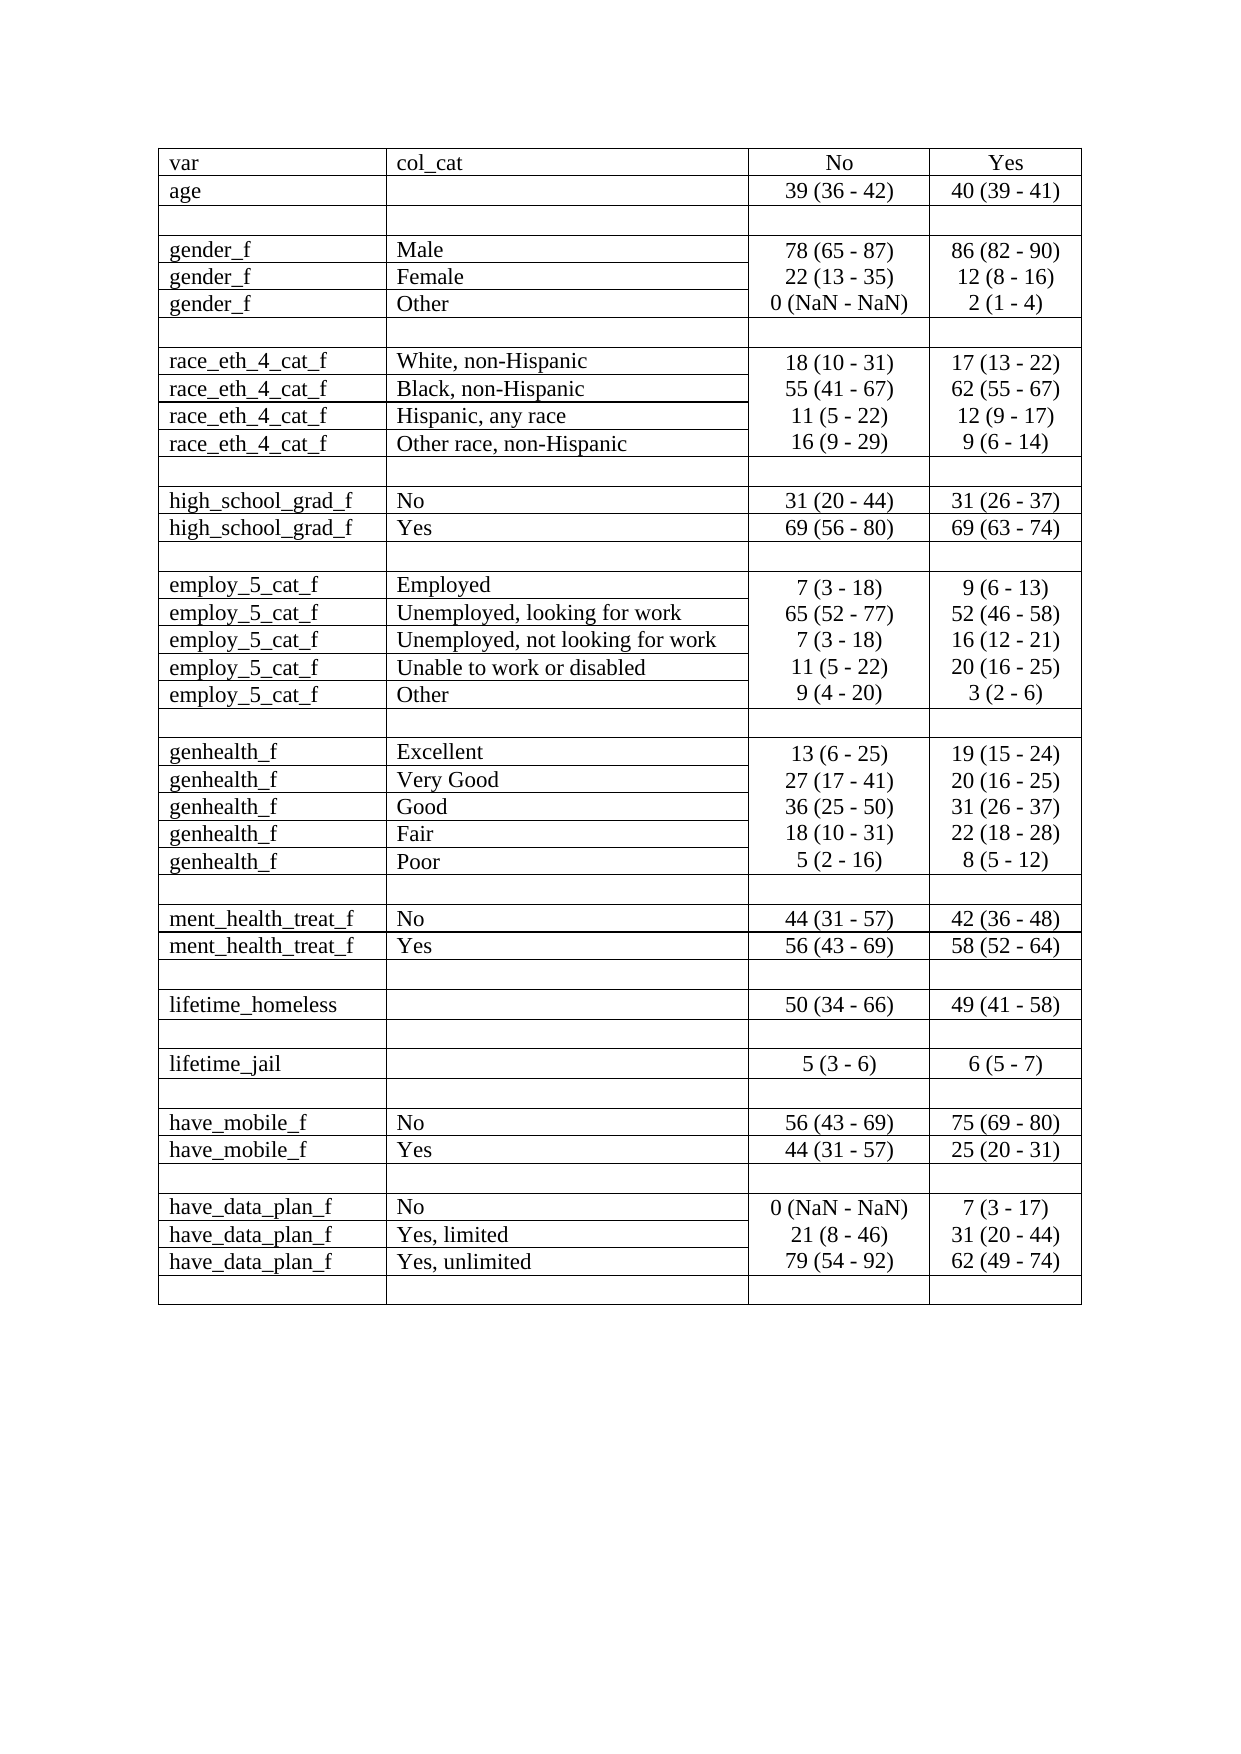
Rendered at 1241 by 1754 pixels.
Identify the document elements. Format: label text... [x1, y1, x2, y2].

table_cell 7 (3 - 18) 65 (52 - 77) 7 (3 - 18) 11 (5 - 22) 9 (4 - 20) [749, 572, 929, 707]
table_cell [387, 176, 748, 205]
table_cell employ_5_cat_f [159, 681, 386, 707]
table_cell [159, 960, 386, 989]
table_header No [749, 149, 929, 175]
table_cell [387, 1020, 748, 1048]
table_cell [930, 542, 1081, 571]
table_cell [930, 318, 1081, 347]
table_cell 75 (69 - 80) [930, 1109, 1081, 1135]
table_cell [159, 875, 386, 904]
table_cell [387, 1049, 748, 1078]
table_cell [930, 709, 1081, 737]
table_cell [930, 1079, 1081, 1108]
table_cell [749, 875, 929, 904]
table_cell Other [387, 290, 748, 317]
table_cell employ_5_cat_f [159, 626, 386, 653]
table_header col_cat [387, 149, 748, 175]
table_cell 25 (20 - 31) [930, 1136, 1081, 1163]
table_cell [749, 457, 929, 486]
table_cell 9 (6 - 13) 52 (46 - 58) 16 (12 - 21) 20 (16 - 25) 3 (2 - 6) [930, 572, 1081, 707]
table_cell Yes, limited [387, 1221, 748, 1247]
table_cell 18 (10 - 31) 55 (41 - 67) 11 (5 - 22) 16 (9 - 29) [749, 348, 929, 456]
table_cell 31 (26 - 37) [930, 487, 1081, 513]
table_cell gender_f [159, 263, 386, 289]
table_cell 6 (5 - 7) [930, 1049, 1081, 1078]
table_cell Unemployed, looking for work [387, 599, 748, 625]
table_cell [159, 457, 386, 486]
table_cell [387, 990, 748, 1018]
table_cell Other [387, 681, 748, 707]
table_cell [159, 206, 386, 234]
table_cell No [387, 1194, 748, 1220]
table_cell 39 (36 - 42) [749, 176, 929, 205]
table_cell [749, 1079, 929, 1108]
table_cell Employed [387, 572, 748, 598]
table_cell have_data_plan_f [159, 1194, 386, 1220]
table_cell No [387, 1109, 748, 1135]
table_cell Female [387, 263, 748, 289]
table_cell [749, 1020, 929, 1048]
table_cell 69 (63 - 74) [930, 514, 1081, 541]
table_cell 17 (13 - 22) 62 (55 - 67) 12 (9 - 17) 9 (6 - 14) [930, 348, 1081, 456]
table_cell [387, 960, 748, 989]
table_cell [749, 960, 929, 989]
table_cell 78 (65 - 87) 22 (13 - 35) 0 (NaN - NaN) [749, 236, 929, 317]
table_cell [387, 542, 748, 571]
table_cell Hispanic, any race [387, 403, 748, 429]
table_cell have_data_plan_f [159, 1248, 386, 1274]
table_cell high_school_grad_f [159, 487, 386, 513]
table_cell [387, 1276, 748, 1304]
table_cell ment_health_treat_f [159, 933, 386, 959]
table_cell [930, 1276, 1081, 1304]
table_cell 44 (31 - 57) [749, 905, 929, 931]
table_cell race_eth_4_cat_f [159, 348, 386, 374]
table_cell employ_5_cat_f [159, 654, 386, 680]
table_cell high_school_grad_f [159, 514, 386, 541]
table_header Yes [930, 149, 1081, 175]
table_cell 56 (43 - 69) [749, 933, 929, 959]
table_cell White, non-Hispanic [387, 348, 748, 374]
table_cell [387, 1079, 748, 1108]
table_cell have_mobile_f [159, 1136, 386, 1163]
table_cell Yes [387, 1136, 748, 1163]
table_cell 40 (39 - 41) [930, 176, 1081, 205]
table_cell [159, 709, 386, 737]
table_cell Good [387, 793, 748, 819]
table_cell Male [387, 236, 748, 262]
table_cell [930, 206, 1081, 234]
table_cell 19 (15 - 24) 20 (16 - 25) 31 (26 - 37) 22 (18 - 28) 8 (5 - 12) [930, 738, 1081, 874]
table_cell race_eth_4_cat_f [159, 403, 386, 429]
table_cell race_eth_4_cat_f [159, 430, 386, 456]
table_cell genhealth_f [159, 821, 386, 847]
table_cell 58 (52 - 64) [930, 933, 1081, 959]
table_cell 44 (31 - 57) [749, 1136, 929, 1163]
table_cell age [159, 176, 386, 205]
table_cell ment_health_treat_f [159, 905, 386, 931]
table_cell [387, 318, 748, 347]
table_header var [159, 149, 386, 175]
table_cell 0 (NaN - NaN) 21 (8 - 46) 79 (54 - 92) [749, 1194, 929, 1274]
table_cell lifetime_homeless [159, 990, 386, 1018]
table_cell [159, 1164, 386, 1192]
table_cell Very Good [387, 766, 748, 792]
table_cell 31 (20 - 44) [749, 487, 929, 513]
table_cell [749, 318, 929, 347]
table_cell [159, 1020, 386, 1048]
table_cell Yes [387, 933, 748, 959]
table_cell No [387, 905, 748, 931]
table_cell 56 (43 - 69) [749, 1109, 929, 1135]
table_cell gender_f [159, 290, 386, 317]
table_cell 50 (34 - 66) [749, 990, 929, 1018]
table_cell 7 (3 - 17) 31 (20 - 44) 62 (49 - 74) [930, 1194, 1081, 1274]
table_cell [749, 1164, 929, 1192]
table_cell 42 (36 - 48) [930, 905, 1081, 931]
table_cell Unable to work or disabled [387, 654, 748, 680]
table_cell 5 (3 - 6) [749, 1049, 929, 1078]
table_cell Other race, non-Hispanic [387, 430, 748, 456]
table_cell gender_f [159, 236, 386, 262]
table_cell Fair [387, 821, 748, 847]
table_cell lifetime_jail [159, 1049, 386, 1078]
table_cell Black, non-Hispanic [387, 375, 748, 401]
table_cell [930, 960, 1081, 989]
table_cell [387, 206, 748, 234]
table_cell 13 (6 - 25) 27 (17 - 41) 36 (25 - 50) 18 (10 - 31) 5 (2 - 16) [749, 738, 929, 874]
table_cell [930, 875, 1081, 904]
table_cell employ_5_cat_f [159, 572, 386, 598]
table_cell genhealth_f [159, 738, 386, 765]
table_cell [749, 206, 929, 234]
table_cell race_eth_4_cat_f [159, 375, 386, 401]
table_cell 86 (82 - 90) 12 (8 - 16) 2 (1 - 4) [930, 236, 1081, 317]
table_cell [749, 709, 929, 737]
table_cell Yes [387, 514, 748, 541]
table_cell [387, 1164, 748, 1192]
table_cell [159, 1276, 386, 1304]
table_cell [930, 457, 1081, 486]
table_cell have_mobile_f [159, 1109, 386, 1135]
table_cell [159, 542, 386, 571]
table_cell [930, 1164, 1081, 1192]
table_cell [159, 318, 386, 347]
table_cell genhealth_f [159, 766, 386, 792]
table_cell employ_5_cat_f [159, 599, 386, 625]
table_cell Excellent [387, 738, 748, 765]
table_cell [159, 1079, 386, 1108]
table_cell [387, 709, 748, 737]
table_cell [749, 1276, 929, 1304]
table_cell [387, 875, 748, 904]
table_cell have_data_plan_f [159, 1221, 386, 1247]
table_cell [930, 1020, 1081, 1048]
table_cell No [387, 487, 748, 513]
table_cell Poor [387, 848, 748, 874]
table_cell [387, 457, 748, 486]
table_cell Yes, unlimited [387, 1248, 748, 1274]
table_cell [749, 542, 929, 571]
table_cell 69 (56 - 80) [749, 514, 929, 541]
table_cell Unemployed, not looking for work [387, 626, 748, 653]
table_cell genhealth_f [159, 848, 386, 874]
table_cell 49 (41 - 58) [930, 990, 1081, 1018]
table_cell genhealth_f [159, 793, 386, 819]
